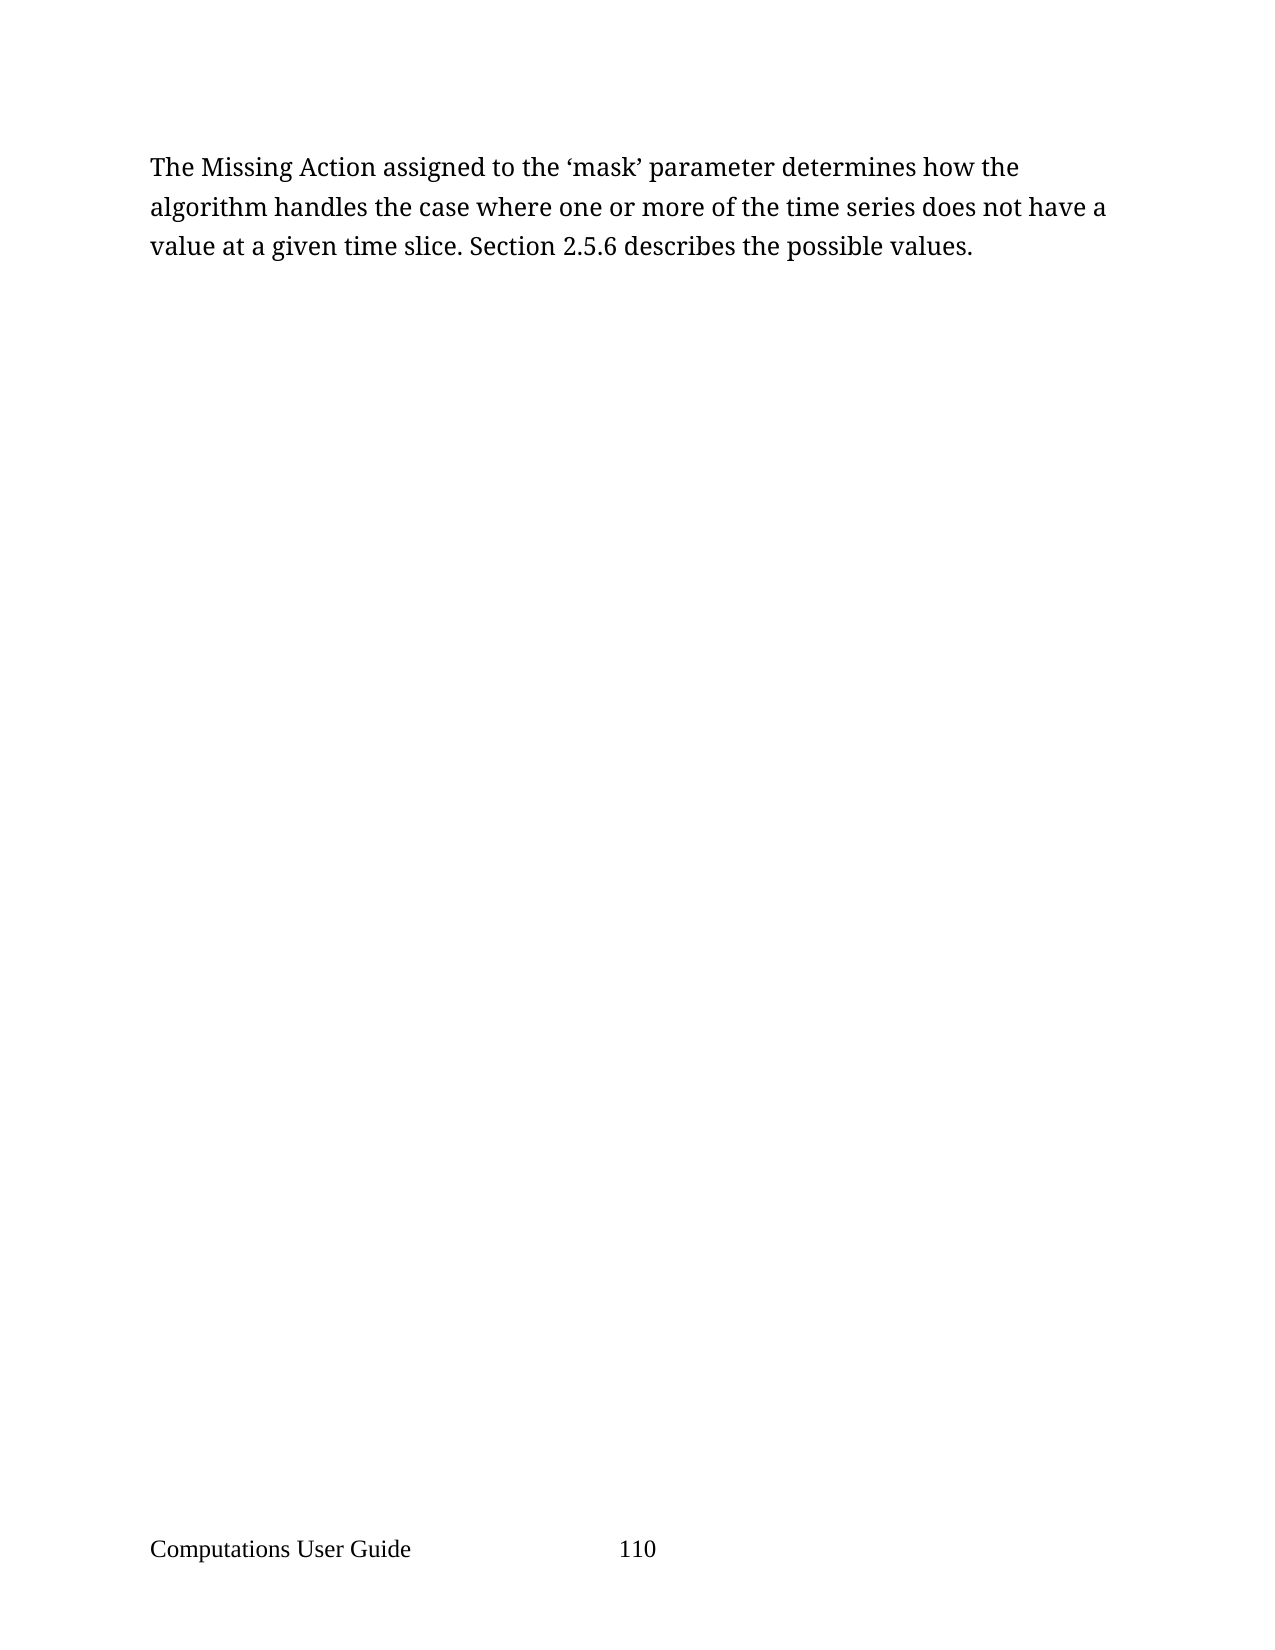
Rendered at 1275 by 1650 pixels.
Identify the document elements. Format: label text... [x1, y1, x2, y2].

text The Missing Action assigned to the ‘mask’ parameter determines how the algorithm handles the case where one or more of the time series does not have a value at a given time slice. Section 2.5.6 describes the possible values. [150, 150, 1125, 262]
